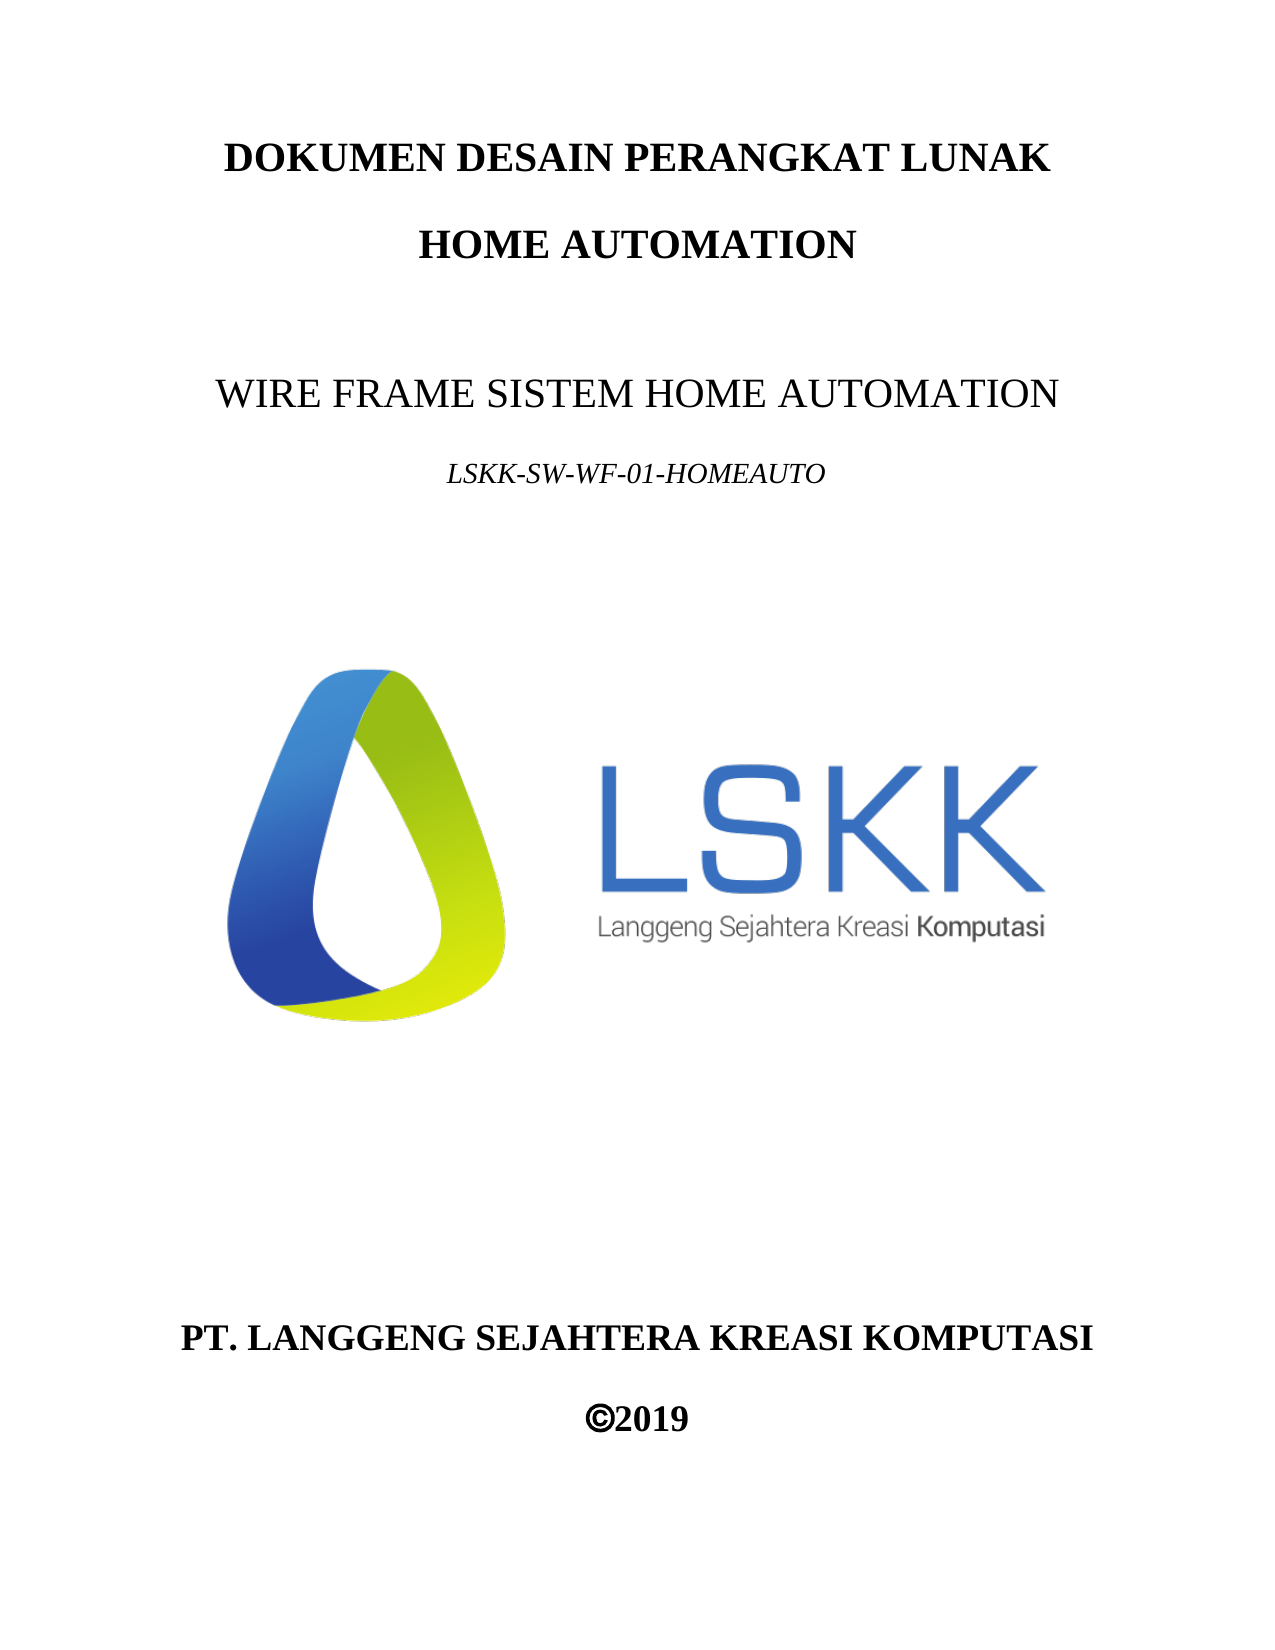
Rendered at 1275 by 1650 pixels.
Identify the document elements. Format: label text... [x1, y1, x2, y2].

text DOKUMEN DESAIN PERANGKAT LUNAK [139, 132, 1136, 180]
text WIRE FRAME SISTEM HOME AUTOMATION [139, 369, 1136, 417]
picture [216, 649, 1059, 1033]
text HOME AUTOMATION [139, 219, 1136, 267]
text PT. LANGGENG SEJAHTERA KREASI KOMPUTASI [139, 1315, 1136, 1358]
text 2019 [139, 1396, 1136, 1439]
text LSKK-SW-WF-01-HOMEAUTO [139, 456, 1136, 490]
